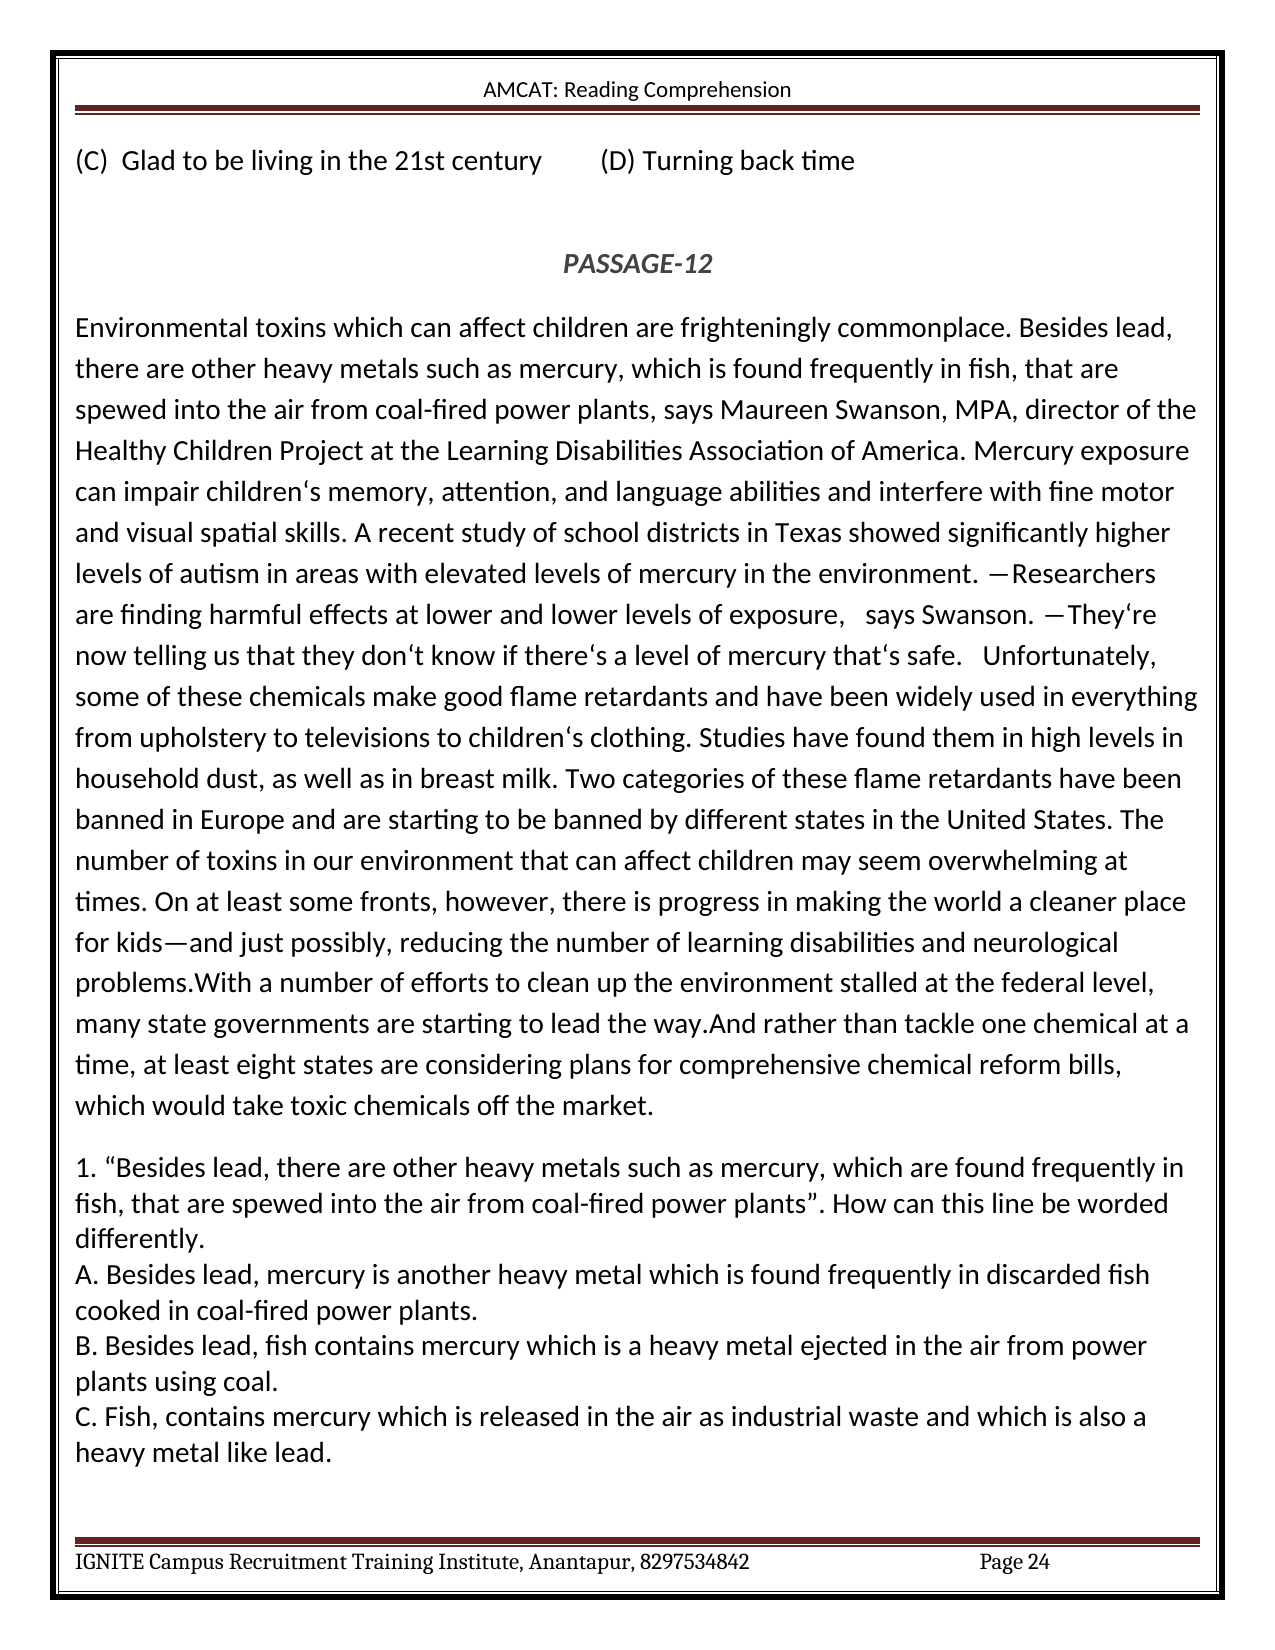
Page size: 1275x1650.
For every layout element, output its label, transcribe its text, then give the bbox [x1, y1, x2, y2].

text B. Besides lead, fish contains mercury which is a heavy metal ejected in the air from power plants using coal. [75, 1327, 1200, 1398]
text A. Besides lead, mercury is another heavy metal which is found frequently in discarded fish cooked in coal-fired power plants. [75, 1256, 1200, 1327]
text (C) Glad to be living in the 21st century (D) Turning back time [75, 142, 1200, 178]
text 1. “Besides lead, there are other heavy metals such as mercury, which are found frequently in fish, that are spewed into the air from coal-fired power plants”. How can this line be worded differently. [75, 1149, 1200, 1256]
text Environmental toxins which can affect children are frighteningly commonplace. Besides lead, there are other heavy metals such as mercury, which is found frequently in fish, that are spewed into the air from coal-fired power plants, says Maureen Swanson, MPA, director of the Healthy Children Project at the Learning Disabilities Association of America. Mercury exposure can impair children‘s memory, attention, and language abilities and interfere with fine motor and visual spatial skills. A recent study of school districts in Texas showed significantly higher levels of autism in areas with elevated levels of mercury in the environment. ―Researchers are finding harmful effects at lower and lower levels of exposure, says Swanson. ―They‘re now telling us that they don‘t know if there‘s a level of mercury that‘s safe. Unfortunately, some of these chemicals make good flame retardants and have been widely used in everything from upholstery to televisions to children‘s clothing. Studies have found them in high levels in household dust, as well as in breast milk. Two categories of these flame retardants have been banned in Europe and are starting to be banned by different states in the United States. The number of toxins in our environment that can affect children may seem overwhelming at times. On at least some fronts, however, there is progress in making the world a cleaner place for kids—and just possibly, reducing the number of learning disabilities and neurological problems.With a number of efforts to clean up the environment stalled at the federal level, many state governments are starting to lead the way.And rather than tackle one chemical at a time, at least eight states are considering plans for comprehensive chemical reform bills, which would take toxic chemicals off the market. [75, 309, 1200, 1123]
subtitle PASSAGE-12 [75, 243, 1200, 280]
text C. Fish, contains mercury which is released in the air as industrial waste and which is also a heavy metal like lead. [75, 1398, 1200, 1470]
